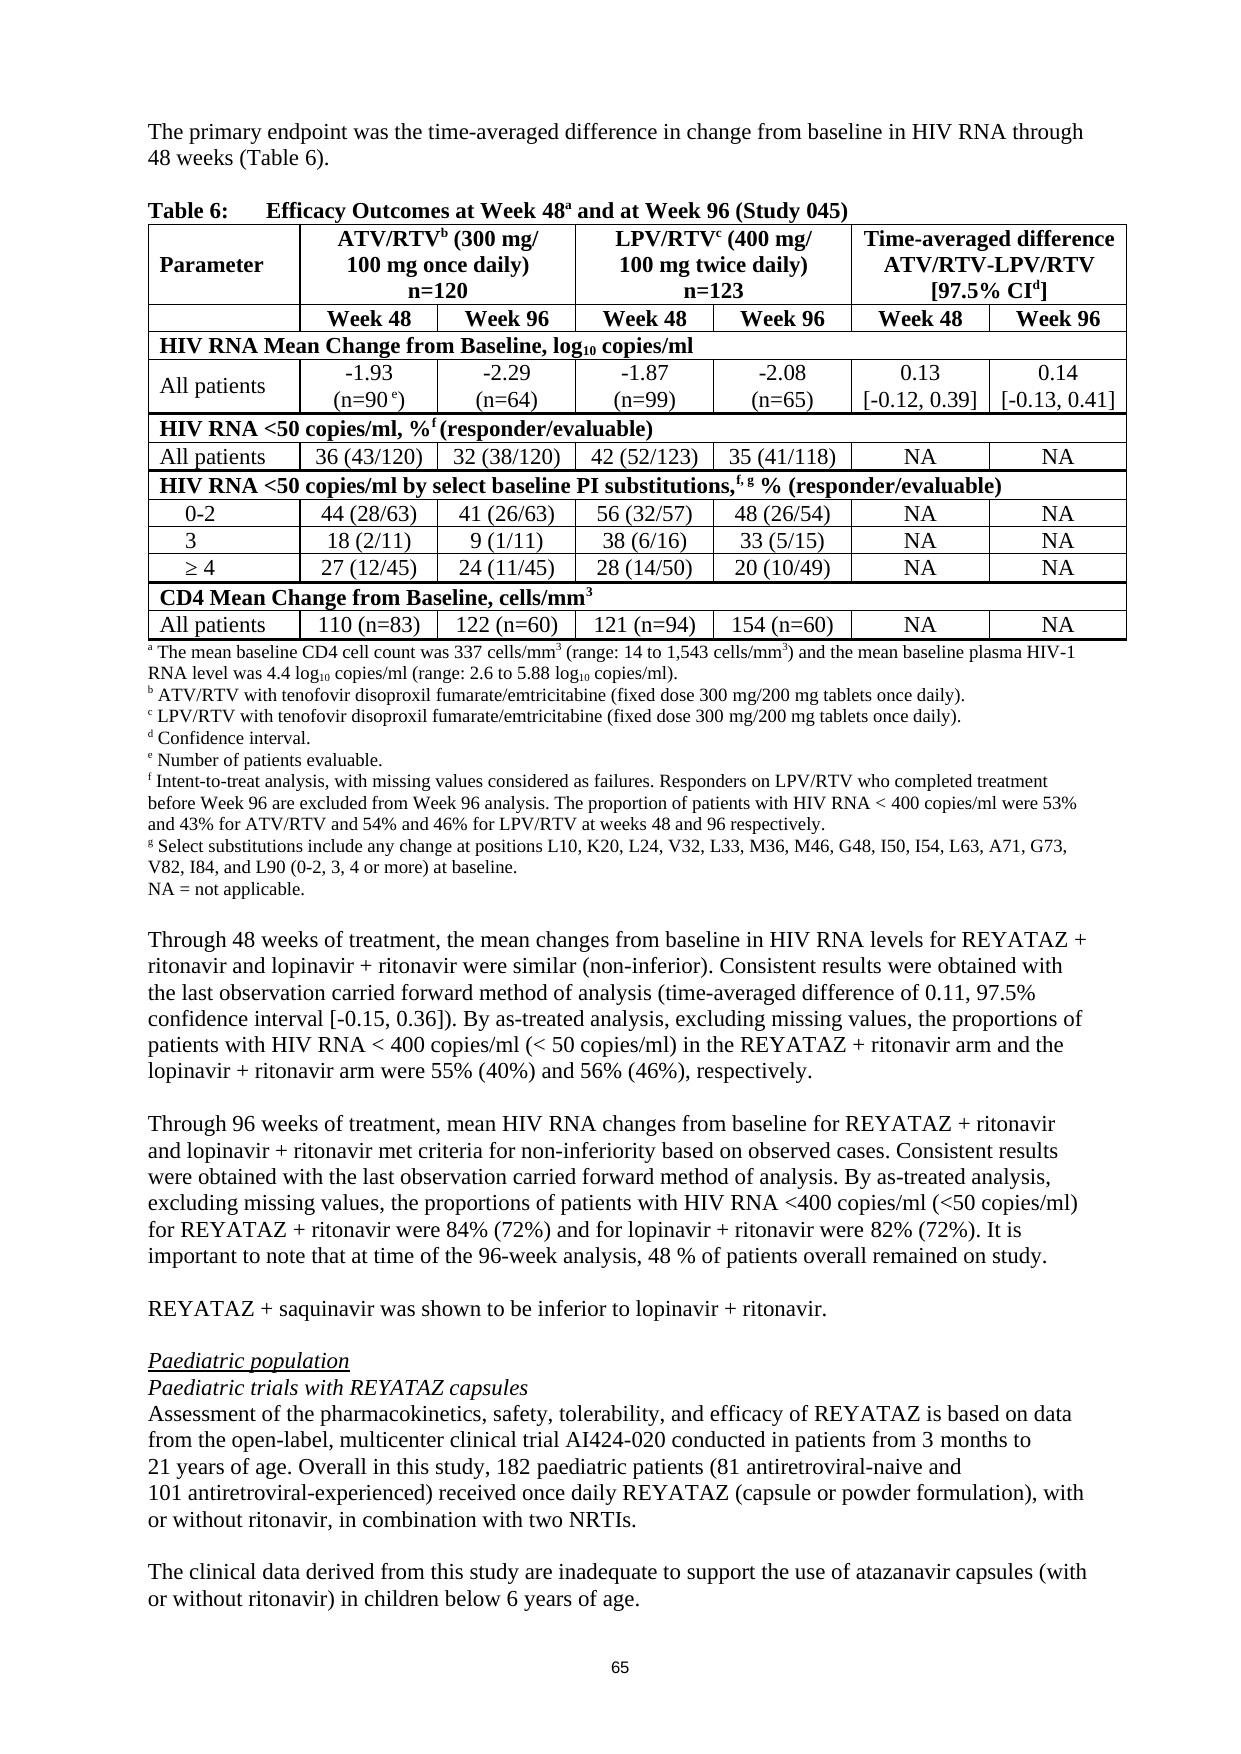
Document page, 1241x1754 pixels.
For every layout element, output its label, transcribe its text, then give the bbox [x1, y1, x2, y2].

text f Intent-to-treat analysis, with missing values considered as failures. Responders on LPV/RTV who completed treatment before Week 96 are excluded from Week 96 analysis. The proportion of patients with HIV RNA < 400 copies/ml were 53% and 43% for ATV/RTV and 54% and 46% for LPV/RTV at weeks 48 and 96 respectively. [148, 770, 1093, 835]
text a The mean baseline CD4 cell count was 337 cells/mm3 (range: 14 to 1,543 cells/mm3) and the mean baseline plasma HIV-1 RNA level was 4.4 log10 copies/ml (range: 2.6 to 5.88 log10 copies/ml). [148, 641, 1093, 684]
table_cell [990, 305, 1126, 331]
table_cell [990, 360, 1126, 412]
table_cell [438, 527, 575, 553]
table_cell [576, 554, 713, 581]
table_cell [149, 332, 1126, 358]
text Paediatric population [148, 1347, 1093, 1374]
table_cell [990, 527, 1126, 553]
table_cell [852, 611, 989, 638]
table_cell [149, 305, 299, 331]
text Paediatric trials with REYATAZ capsules [148, 1374, 1093, 1400]
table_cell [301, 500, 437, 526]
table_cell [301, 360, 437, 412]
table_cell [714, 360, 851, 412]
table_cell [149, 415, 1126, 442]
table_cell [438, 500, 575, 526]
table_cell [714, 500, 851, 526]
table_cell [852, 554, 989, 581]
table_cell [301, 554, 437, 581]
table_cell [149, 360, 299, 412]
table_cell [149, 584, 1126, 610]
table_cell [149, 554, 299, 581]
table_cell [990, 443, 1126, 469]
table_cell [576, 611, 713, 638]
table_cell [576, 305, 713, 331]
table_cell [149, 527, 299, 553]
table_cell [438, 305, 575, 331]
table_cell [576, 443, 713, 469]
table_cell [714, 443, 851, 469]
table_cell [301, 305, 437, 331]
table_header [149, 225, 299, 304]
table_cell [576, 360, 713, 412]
text The clinical data derived from this study are inadequate to support the use of atazanavir capsules (with or without ritonavir) in children below 6 years of age. [148, 1558, 1093, 1611]
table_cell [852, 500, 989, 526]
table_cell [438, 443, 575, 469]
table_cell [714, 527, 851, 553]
text The primary endpoint was the time-averaged difference in change from baseline in HIV RNA through 48 weeks (Table 6). [148, 118, 1093, 171]
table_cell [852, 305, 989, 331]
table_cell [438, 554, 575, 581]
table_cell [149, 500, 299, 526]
text c LPV/RTV with tenofovir disoproxil fumarate/emtricitabine (fixed dose 300 mg/200 mg tablets once daily). [148, 705, 1093, 727]
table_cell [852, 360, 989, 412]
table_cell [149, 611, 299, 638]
text d Confidence interval. [148, 727, 1093, 748]
text NA = not applicable. [148, 878, 1093, 899]
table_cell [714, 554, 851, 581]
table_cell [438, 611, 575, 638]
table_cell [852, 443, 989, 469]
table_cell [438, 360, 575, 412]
text REYATAZ + saquinavir was shown to be inferior to lopinavir + ritonavir. [148, 1295, 1093, 1321]
text g Select substitutions include any change at positions L10, K20, L24, V32, L33, M36, M46, G48, I50, I54, L63, A71, G73, V82, I84, and L90 (0-2, 3, 4 or more) at baseline. [148, 835, 1093, 878]
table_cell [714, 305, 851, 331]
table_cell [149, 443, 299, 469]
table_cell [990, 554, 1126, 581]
text Through 96 weeks of treatment, mean HIV RNA changes from baseline for REYATAZ + ritonavir and lopinavir + ritonavir met criteria for non-inferiority based on observed cases. Consistent results were obtained with the last observation carried forward method of analysis. By as-treated analysis, excluding missing values, the proportions of patients with HIV RNA <400 copies/ml (<50 copies/ml) for REYATAZ + ritonavir were 84% (72%) and for lopinavir + ritonavir were 82% (72%). It is important to note that at time of the 96-week analysis, 48 % of patients overall remained on study. [148, 1110, 1093, 1268]
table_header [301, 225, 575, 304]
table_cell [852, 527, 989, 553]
text b ATV/RTV with tenofovir disoproxil fumarate/emtricitabine (fixed dose 300 mg/200 mg tablets once daily). [148, 684, 1093, 705]
text Assessment of the pharmacokinetics, safety, tolerability, and efficacy of REYATAZ is based on data from the open-label, multicenter clinical trial AI424-020 conducted in patients from 3 months to 21 years of age. Overall in this study, 182 paediatric patients (81 antiretroviral-naive and 101 antiretroviral-experienced) received once daily REYATAZ (capsule or powder formulation), with or without ritonavir, in combination with two NRTIs. [148, 1400, 1093, 1532]
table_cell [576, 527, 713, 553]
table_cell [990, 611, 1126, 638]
text Through 48 weeks of treatment, the mean changes from baseline in HIV RNA levels for REYATAZ + ritonavir and lopinavir + ritonavir were similar (non-inferior). Consistent results were obtained with the last observation carried forward method of analysis (time-averaged difference of 0.11, 97.5% confidence interval [-0.15, 0.36]). By as-treated analysis, excluding missing values, the proportions of patients with HIV RNA < 400 copies/ml (< 50 copies/ml) in the REYATAZ + ritonavir arm and the lopinavir + ritonavir arm were 55% (40%) and 56% (46%), respectively. [148, 926, 1093, 1084]
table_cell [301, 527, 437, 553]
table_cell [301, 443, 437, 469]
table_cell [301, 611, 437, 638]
text Table 6: Efficacy Outcomes at Week 48a and at Week 96 (Study 045) [148, 197, 1093, 223]
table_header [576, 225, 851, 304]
text e Number of patients evaluable. [148, 748, 1093, 770]
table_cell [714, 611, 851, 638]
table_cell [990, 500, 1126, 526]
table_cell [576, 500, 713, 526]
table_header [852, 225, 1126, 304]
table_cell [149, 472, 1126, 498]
